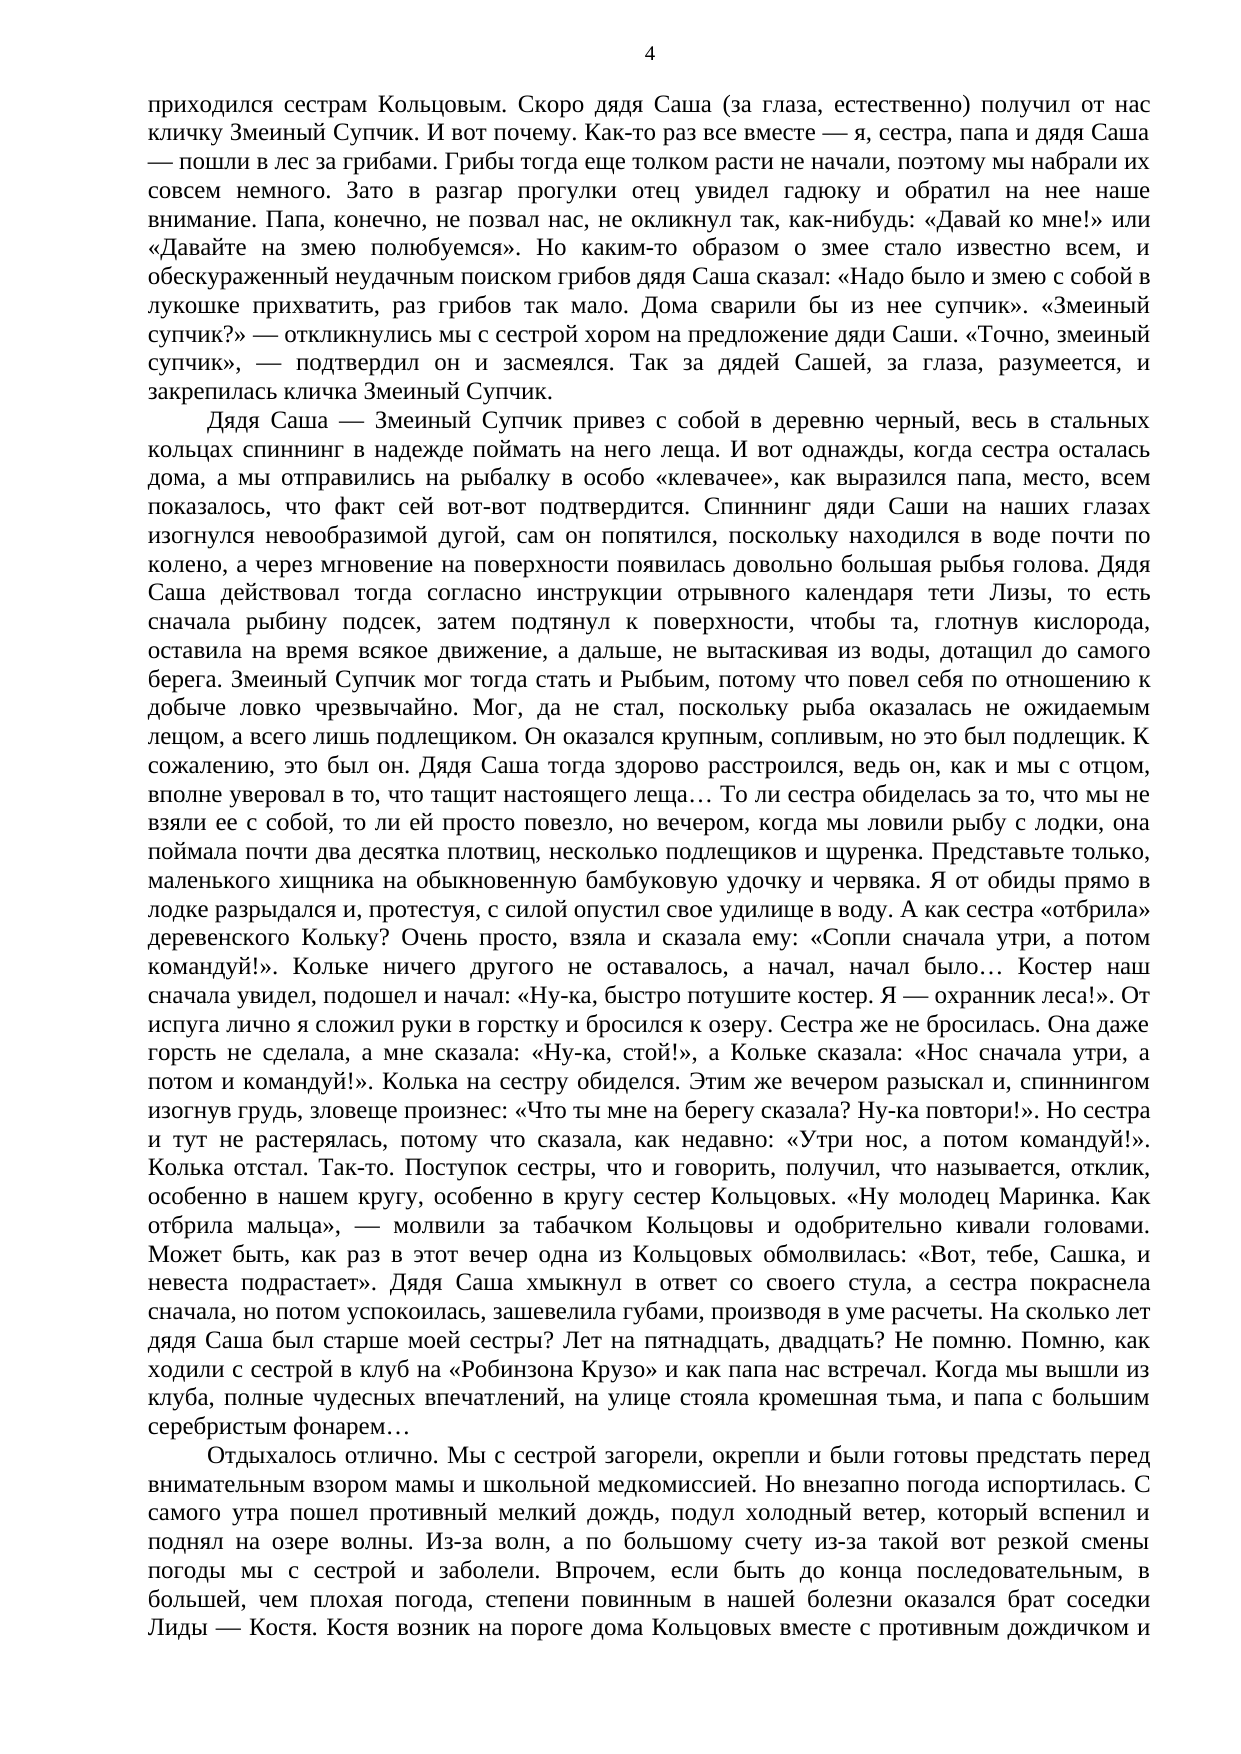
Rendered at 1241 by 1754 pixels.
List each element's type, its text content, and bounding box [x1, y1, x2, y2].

text Дядя Саша — Змеиный Супчик привез с собой в деревню черный, весь в стальных кольцах спиннинг в надежде поймать на него леща. И вот однажды, когда сестра осталась дома, а мы отправились на рыбалку в особо «клевачее», как выразился папа, место, всем показалось, что факт сей вот-вот подтвердится. Спиннинг дяди Саши на наших глазах изогнулся невообразимой дугой, сам он попятился, поскольку находился в воде почти по колено, а через мгновение на поверхности появилась довольно большая рыбья голова. Дядя Саша действовал тогда согласно инструкции отрывного календаря тети Лизы, то есть сначала рыбину подсек, затем подтянул к поверхности, чтобы та, глотнув кислорода, оставила на время всякое движение, а дальше, не вытаскивая из воды, дотащил до самого берега. Змеиный Супчик мог тогда стать и Рыбьим, потому что повел себя по отношению к добыче ловко чрезвычайно. Мог, да не стал, поскольку рыба оказалась не ожидаемым лещом, а всего лишь подлещиком. Он оказался крупным, сопливым, но это был подлещик. К сожалению, это был он. Дядя Саша тогда здорово расстроился, ведь он, как и мы с отцом, вполне уверовал в то, что тащит настоящего леща… То ли сестра обиделась за то, что мы не взяли ее с собой, то ли ей просто повезло, но вечером, когда мы ловили рыбу с лодки, она поймала почти два десятка плотвиц, несколько подлещиков и щуренка. Представьте только, маленького хищника на обыкновенную бамбуковую удочку и червяка. Я от обиды прямо в лодке разрыдался и, протестуя, с силой опустил свое удилище в воду. А как сестра «отбрила» деревенского Кольку? Очень просто, взяла и сказала ему: «Сопли сначала утри, а потом командуй!». Кольке ничего другого не оставалось, а начал, начал было… Костер наш сначала увидел, подошел и начал: «Ну-ка, быстро потушите костер. Я — охранник леса!». От испуга лично я сложил руки в горстку и бросился к озеру. Сестра же не бросилась. Она даже горсть не сделала, а мне сказала: «Ну-ка, стой!», а Кольке сказала: «Нос сначала утри, а потом и командуй!». Колька на сестру обиделся. Этим же вечером разыскал и, спиннингом изогнув грудь, зловеще произнес: «Что ты мне на берегу сказала? Ну-ка повтори!». Но сестра и тут не растерялась, потому что сказала, как недавно: «Утри нос, а потом командуй!». Колька отстал. Так-то. Поступок сестры, что и говорить, получил, что называется, отклик, особенно в нашем кругу, особенно в кругу сестер Кольцовых. «Ну молодец Маринка. Как отбрила мальца», — молвили за табачком Кольцовы и одобрительно кивали головами. Может быть, как раз в этот вечер одна из Кольцовых обмолвилась: «Вот, тебе, Сашка, и невеста подрастает». Дядя Саша хмыкнул в ответ со своего стула, а сестра покраснела сначала, но потом успокоилась, зашевелила губами, производя в уме расчеты. На сколько лет дядя Саша был старше моей сестры? Лет на пятнадцать, двадцать? Не помню. Помню, как ходили с сестрой в клуб на «Робинзона Крузо» и как папа нас встречал. Когда мы вышли из клуба, полные чудесных впечатлений, на улице стояла кромешная тьма, и папа с большим серебристым фонарем… [148, 405, 1152, 1440]
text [148, 1440, 1152, 1641]
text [148, 89, 1152, 405]
